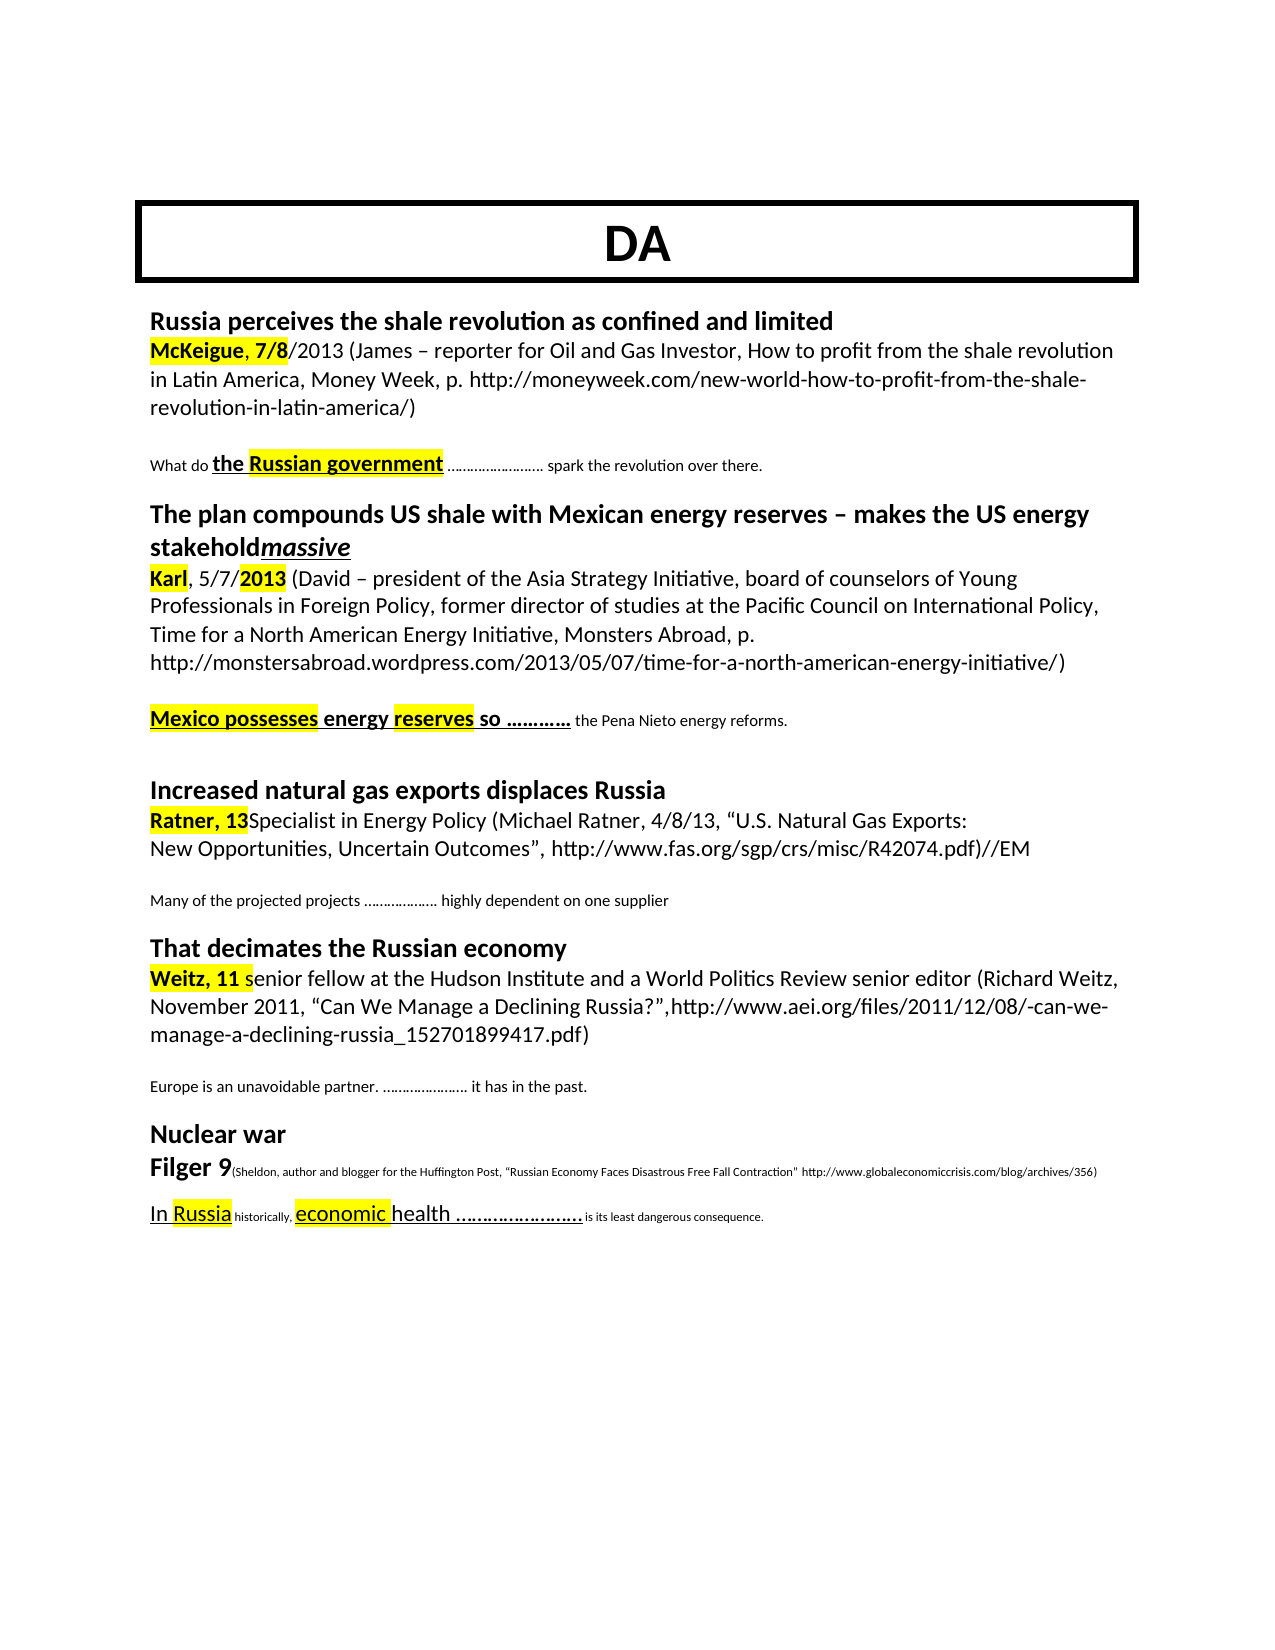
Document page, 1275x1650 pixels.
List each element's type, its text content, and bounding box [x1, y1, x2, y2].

text Europe is an unavoidable partner. …………………. it has in the past. [150, 1076, 1125, 1097]
text Filger 9(Sheldon, author and blogger for the Huffington Post, “Russian Economy Faces Disastrous Free Fall Contraction” http://www.globaleconomiccrisis.com/blog/archives/356) [150, 1150, 1125, 1183]
text Karl, 5/7/2013 (David – president of the Asia Strategy Initiative, board of counselors of Young Professionals in Foreign Policy, former director of studies at the Pacific Council on International Policy, Time for a North American Energy Initiative, Monsters Abroad, p. http://monstersabroad.wordpress.com/2013/05/07/time-for-a-north-american-energy-initiative/) [150, 564, 1125, 676]
text Weitz, 11 senior fellow at the Hudson Institute and a World Politics Review senior editor (Richard Weitz, November 2011, “Can We Manage a Declining Russia?”,http://www.aei.org/files/2011/12/08/-can-we-manage-a-declining-russia_152701899417.pdf) [150, 964, 1125, 1048]
subtitle DA [142, 206, 1133, 277]
subtitle Increased natural gas exports displaces Russia [150, 773, 1125, 806]
text McKeigue, 7/8/2013 (James – reporter for Oil and Gas Investor, How to profit from the shale revolution in Latin America, Money Week, p. http://moneyweek.com/new-world-how-to-profit-from-the-shale-revolution-in-latin-america/) [150, 337, 1125, 421]
text Many of the projected projects ………………. highly dependent on one supplier [150, 890, 1125, 910]
text In Russia historically, economic health …………………… is its least dangerous consequence. [391, 1199, 1125, 1227]
text New Opportunities, Uncertain Outcomes”, http://www.fas.org/sgp/crs/misc/R42074.pdf)//EM [150, 834, 1125, 862]
text Mexico possesses energy reserves so ………… the Pena Nieto energy reforms. [474, 704, 1125, 732]
subtitle Russia perceives the shale revolution as confined and limited [150, 304, 1125, 337]
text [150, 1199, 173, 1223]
subtitle The plan compounds US shale with Mexican energy reserves – makes the US energy stakeholdmassive [150, 498, 1125, 564]
subtitle Nuclear war [150, 1117, 1125, 1150]
text What do the Russian government ……………………. spark the revolution over there. [443, 449, 1125, 477]
text Ratner, 13Specialist in Energy Policy (Michael Ratner, 4/8/13, “U.S. Natural Gas Exports: [248, 806, 1125, 834]
subtitle That decimates the Russian economy [150, 931, 1125, 964]
